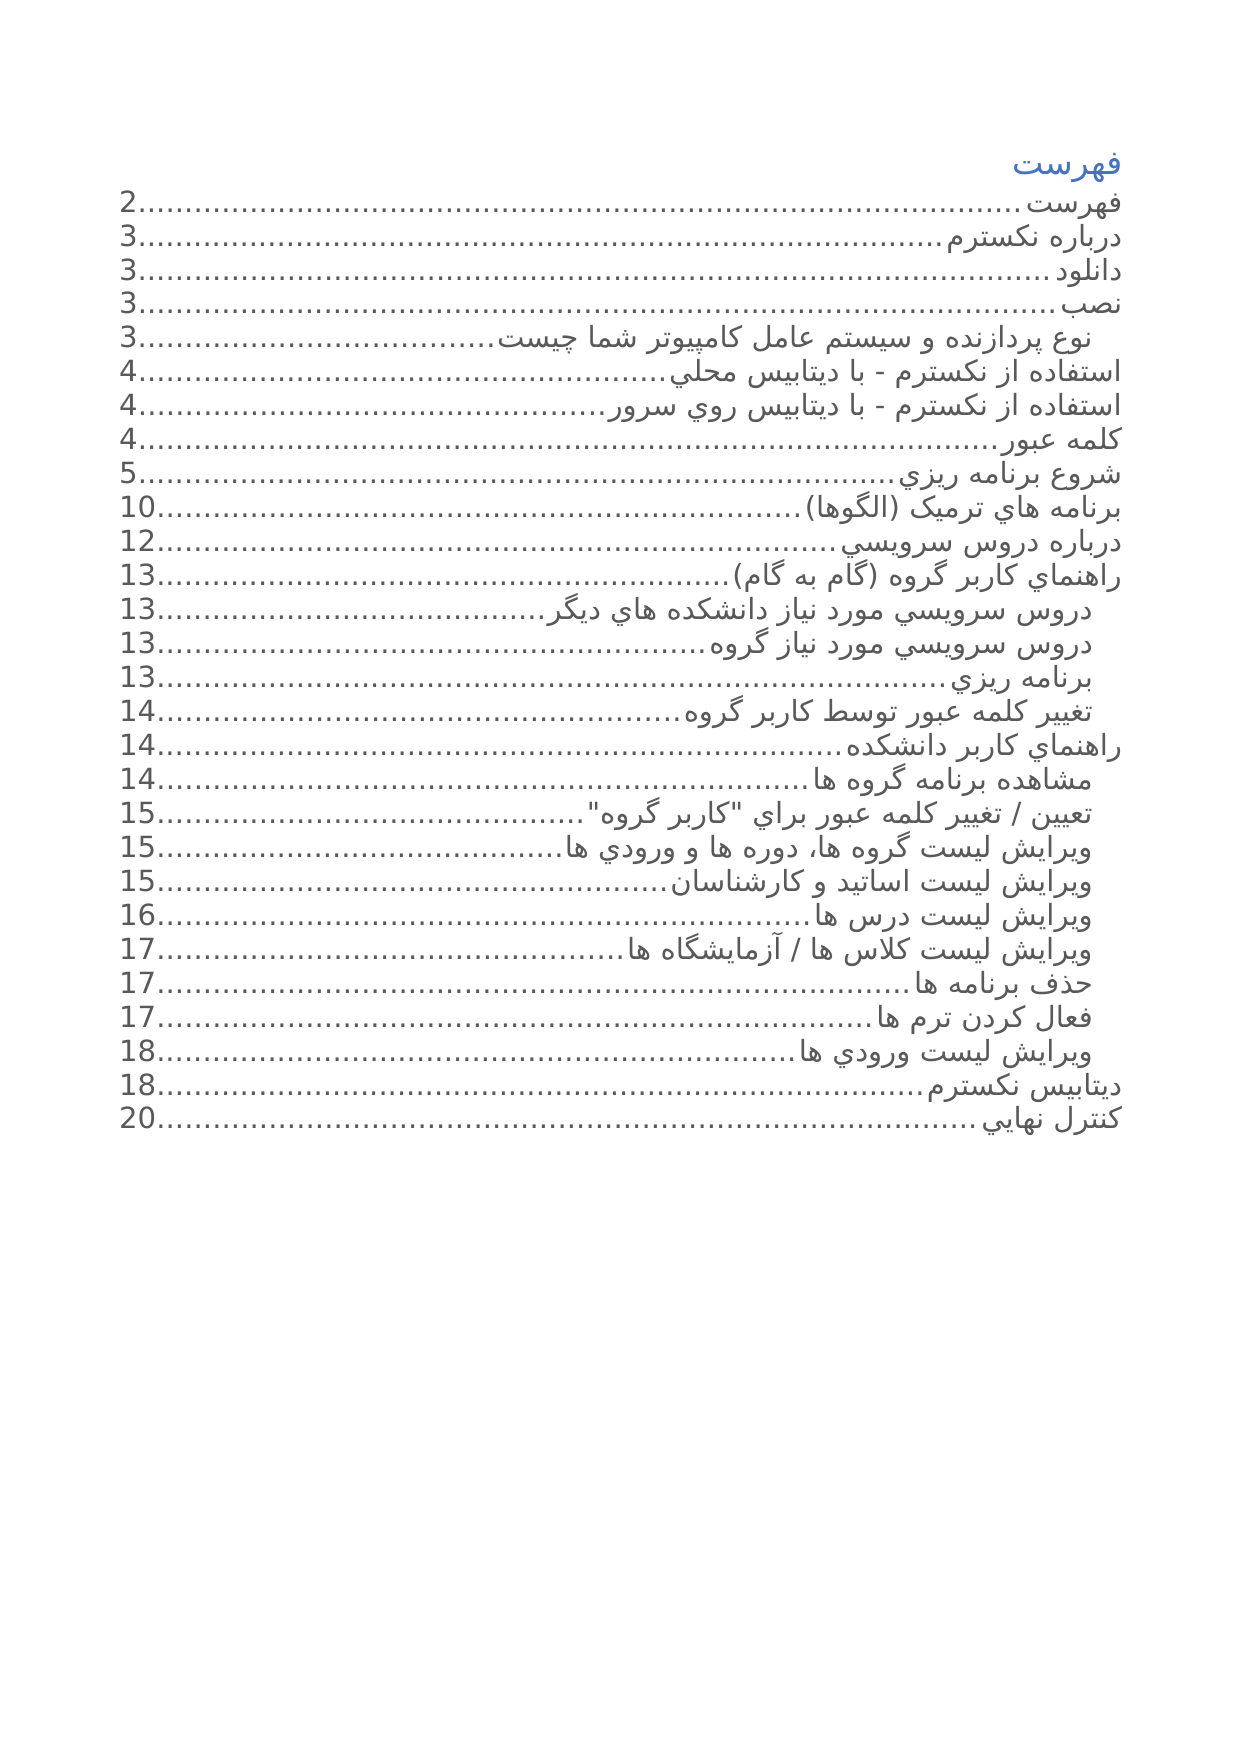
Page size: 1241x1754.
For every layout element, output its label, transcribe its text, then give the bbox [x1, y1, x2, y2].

text ويرايش ليست اساتيد و کارشناسان 15 [118, 864, 1093, 898]
text دروس سرويسي مورد نياز دانشکده هاي ديگر 13 [118, 592, 1093, 626]
text استفاده از نکسترم - با ديتابيس محلي 4 [118, 355, 1122, 389]
text برنامه ريزي 13 [118, 660, 1093, 694]
text استفاده از نکسترم - با ديتابيس روي سرور 4 [118, 389, 1122, 423]
text تعيين / تغيير کلمه عبور براي "کاربر گروه" 15 [118, 796, 1093, 830]
text شروع برنامه ريزي 5 [118, 457, 1122, 491]
text کلمه عبور 4 [118, 423, 1122, 457]
subtitle فهرست [118, 143, 1122, 182]
text حذف برنامه ها 17 [118, 966, 1093, 1000]
text ويرايش ليست درس ها 16 [118, 898, 1093, 932]
text درباره دروس سرويسي 12 [118, 524, 1122, 558]
text راهنماي کاربر گروه (گام به گام) 13 [118, 558, 1122, 592]
text راهنماي کاربر دانشکده 14 [118, 728, 1122, 762]
text ويرايش ليست گروه ها، دوره ها و ورودي ها 15 [118, 830, 1093, 864]
text نوع پردازنده و سيستم عامل کامپيوتر شما چيست 3 [118, 321, 1093, 355]
text ويرايش ليست کلاس ها / آزمايشگاه ها 17 [118, 932, 1093, 966]
text دروس سرويسي مورد نياز گروه 13 [118, 626, 1093, 660]
text برنامه هاي ترميک (الگوها) 10 [118, 491, 1122, 524]
text فعال کردن ترم ها 17 [118, 1000, 1093, 1034]
text نصب 3 [118, 287, 1122, 321]
text مشاهده برنامه گروه ها 14 [118, 762, 1093, 796]
text درباره نکسترم 3 [118, 219, 1122, 253]
text ويرايش ليست ورودي ها 18 [118, 1034, 1093, 1068]
text فهرست 2 [118, 185, 1122, 219]
text کنترل نهايي 20 [118, 1102, 1122, 1136]
text ديتابيس نکسترم 18 [118, 1068, 1122, 1102]
text دانلود 3 [118, 253, 1122, 287]
text تغيير کلمه عبور توسط کاربر گروه 14 [118, 694, 1093, 728]
